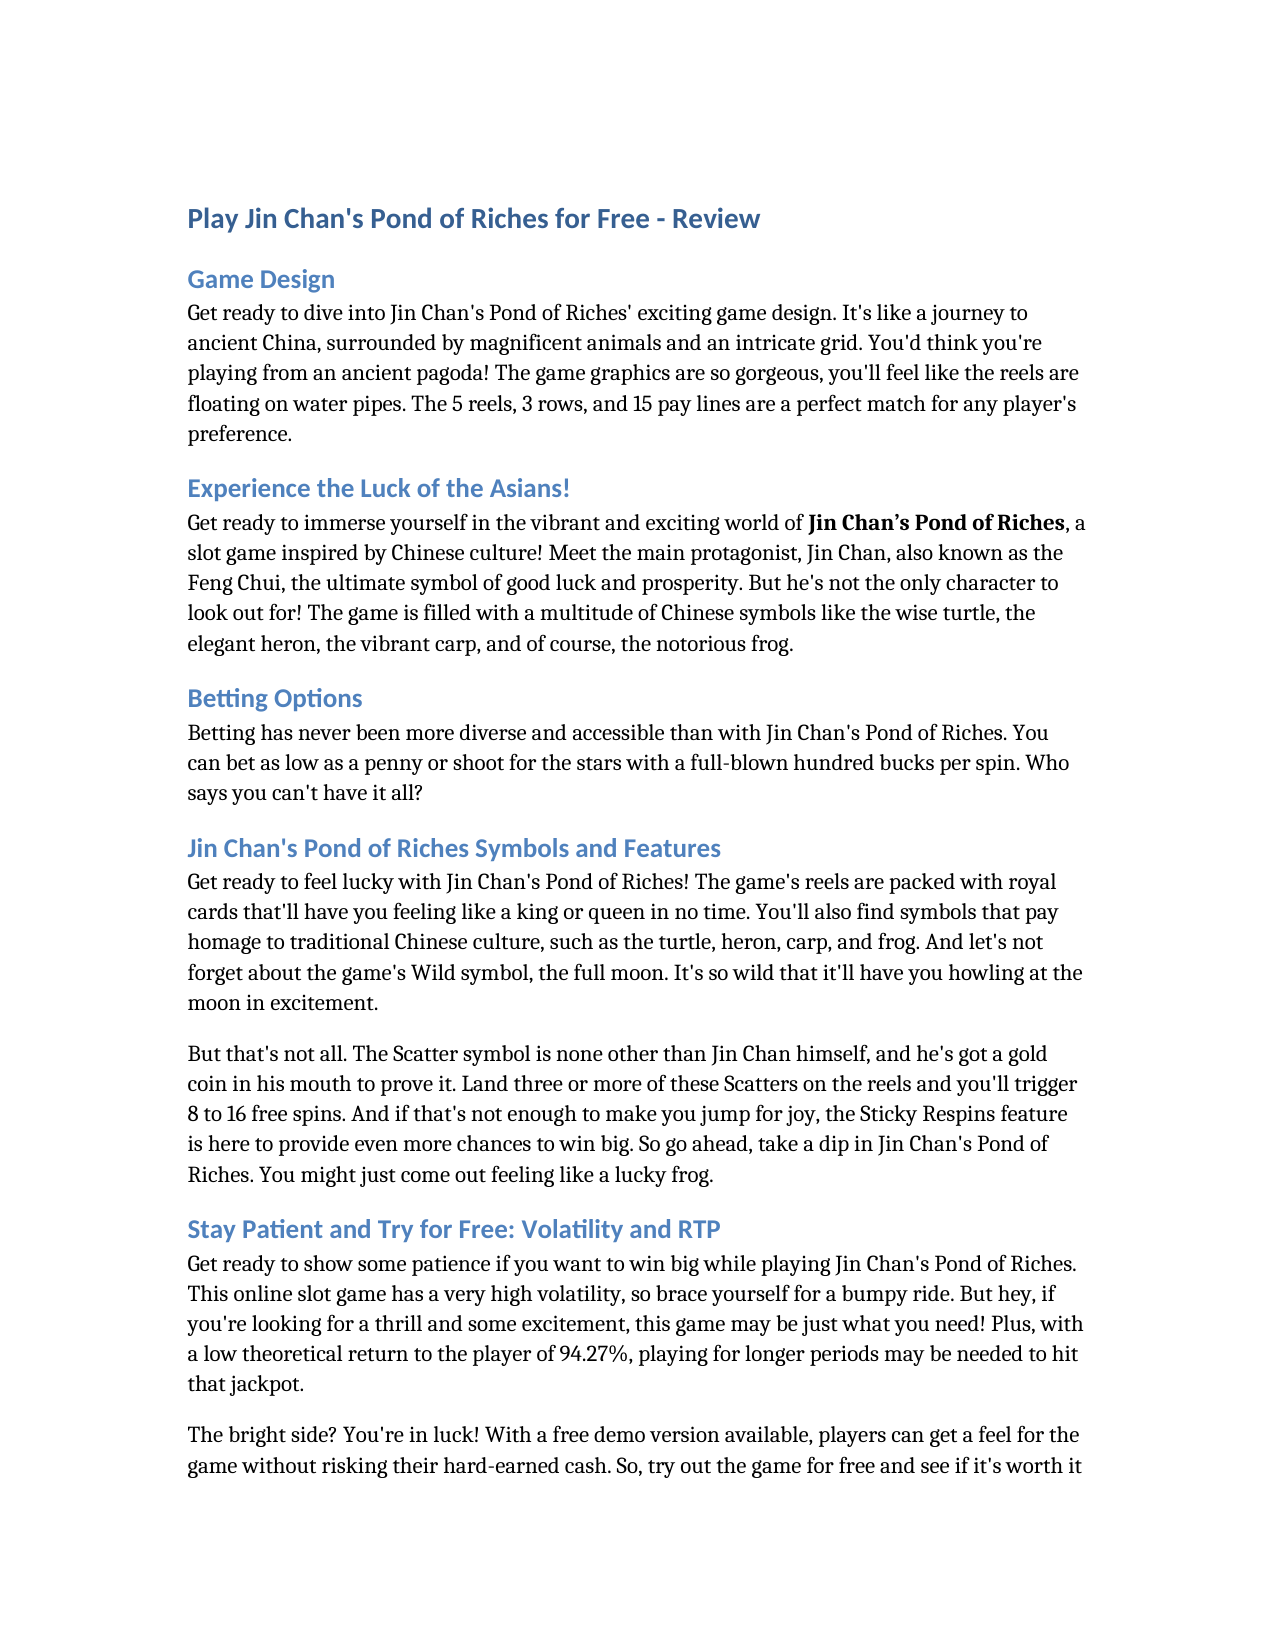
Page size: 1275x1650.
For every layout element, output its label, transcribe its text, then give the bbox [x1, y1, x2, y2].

subtitle Stay Patient and Try for Free: Volatility and RTP [187, 1212, 1087, 1245]
text Get ready to feel lucky with Jin Chan's Pond of Riches! The game's reels are packed with royal cards that'll have you feeling like a king or queen in no time. You'll also find symbols that pay homage to traditional Chinese culture, such as the turtle, heron, carp, and frog. And let's not forget about the game's Wild symbol, the full moon. It's so wild that it'll have you howling at the moon in excitement. [187, 869, 1087, 1016]
text Get ready to immerse yourself in the vibrant and exciting world of Jin Chan’s Pond of Riches, a slot game inspired by Chinese culture! Meet the main protagonist, Jin Chan, also known as the Feng Chui, the ultimate symbol of good luck and prosperity. But he's not the only character to look out for! The game is filled with a multitude of Chinese symbols like the wise turtle, the elegant heron, the vibrant carp, and of course, the notorious frog. [187, 509, 1087, 657]
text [187, 1422, 1087, 1479]
text Get ready to show some patience if you want to win big while playing Jin Chan's Pond of Riches. This online slot game has a very high volatility, so brace yourself for a bumpy ride. But hey, if you're looking for a thrill and some excitement, this game may be just what you need! Plus, with a low theoretical return to the player of 94.27%, playing for longer periods may be needed to hit that jackpot. [187, 1250, 1087, 1397]
subtitle Play Jin Chan's Pond of Riches for Free - Review [187, 200, 1087, 236]
text But that's not all. The Scatter symbol is none other than Jin Chan himself, and he's got a gold coin in his mouth to prove it. Land three or more of these Scatters on the reels and you'll trigger 8 to 16 free spins. And if that's not enough to make you jump for joy, the Sticky Respins feature is here to provide even more chances to win big. So go ahead, take a dip in Jin Chan's Pond of Riches. You might just come out feeling like a lucky frog. [187, 1041, 1087, 1188]
text Betting has never been more diverse and accessible than with Jin Chan's Pond of Riches. You can bet as low as a penny or shoot for the stars with a full-blown hundred bucks per spin. Who says you can't have it all? [187, 719, 1087, 806]
subtitle Game Design [187, 262, 1087, 295]
subtitle Jin Chan's Pond of Riches Symbols and Features [187, 831, 1087, 864]
subtitle Experience the Luck of the Asians! [187, 472, 1087, 504]
subtitle Betting Options [187, 681, 1087, 714]
text Get ready to dive into Jin Chan's Pond of Riches' exciting game design. It's like a journey to ancient China, surrounded by magnificent animals and an intricate grid. You'd think you're playing from an ancient pagoda! The game graphics are so gorgeous, you'll feel like the reels are floating on water pipes. The 5 reels, 3 rows, and 15 pay lines are a perfect match for any player's preference. [187, 300, 1087, 447]
